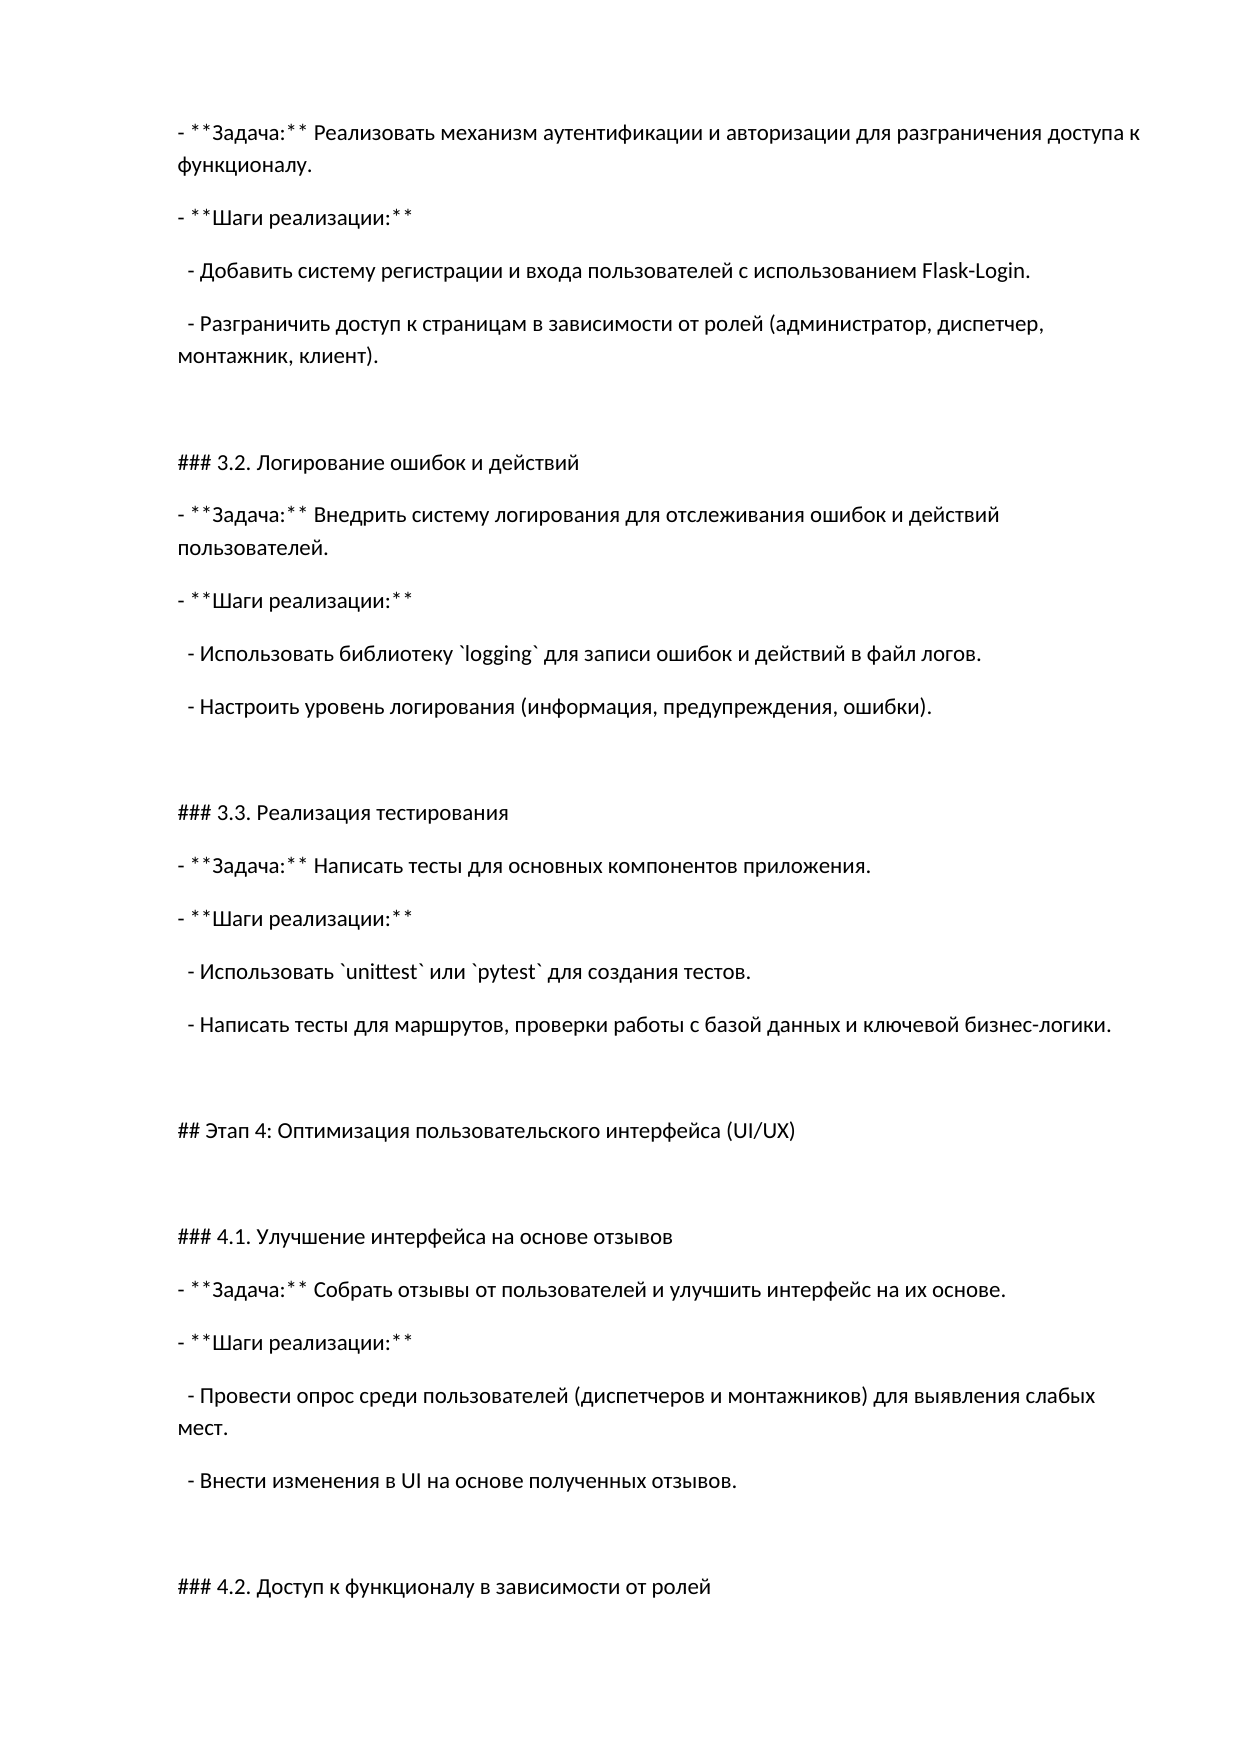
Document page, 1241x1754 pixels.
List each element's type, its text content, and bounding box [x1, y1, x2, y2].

text - Использовать `unittest` или `pytest` для создания тестов. [177, 957, 1152, 985]
text - Разграничить доступ к страницам в зависимости от ролей (администратор, диспетчер, монтажник, клиент). [177, 309, 1152, 369]
text - Добавить систему регистрации и входа пользователей с использованием Flask-Login. [177, 256, 1152, 284]
text ### 3.2. Логирование ошибок и действий [177, 448, 1152, 476]
text - **Шаги реализации:** [177, 904, 1152, 932]
text - **Задача:** Реализовать механизм аутентификации и авторизации для разграничения доступа к функционалу. [177, 118, 1152, 178]
text - **Шаги реализации:** [177, 1328, 1152, 1356]
text - **Шаги реализации:** [177, 203, 1152, 231]
text - Настроить уровень логирования (информация, предупреждения, ошибки). [177, 692, 1152, 720]
text ### 4.2. Доступ к функционалу в зависимости от ролей [177, 1572, 1152, 1600]
text - **Задача:** Собрать отзывы от пользователей и улучшить интерфейс на их основе. [177, 1275, 1152, 1303]
text ## Этап 4: Оптимизация пользовательского интерфейса (UI/UX) [177, 1116, 1152, 1144]
text ### 4.1. Улучшение интерфейса на основе отзывов [177, 1222, 1152, 1250]
text - **Задача:** Написать тесты для основных компонентов приложения. [177, 851, 1152, 879]
text - Внести изменения в UI на основе полученных отзывов. [177, 1466, 1152, 1494]
text - **Шаги реализации:** [177, 586, 1152, 614]
text - Провести опрос среди пользователей (диспетчеров и монтажников) для выявления слабых мест. [177, 1381, 1152, 1441]
text - Использовать библиотеку `logging` для записи ошибок и действий в файл логов. [177, 639, 1152, 667]
text - Написать тесты для маршрутов, проверки работы с базой данных и ключевой бизнес-логики. [177, 1010, 1152, 1038]
text ### 3.3. Реализация тестирования [177, 798, 1152, 826]
text - **Задача:** Внедрить систему логирования для отслеживания ошибок и действий пользователей. [177, 501, 1152, 561]
